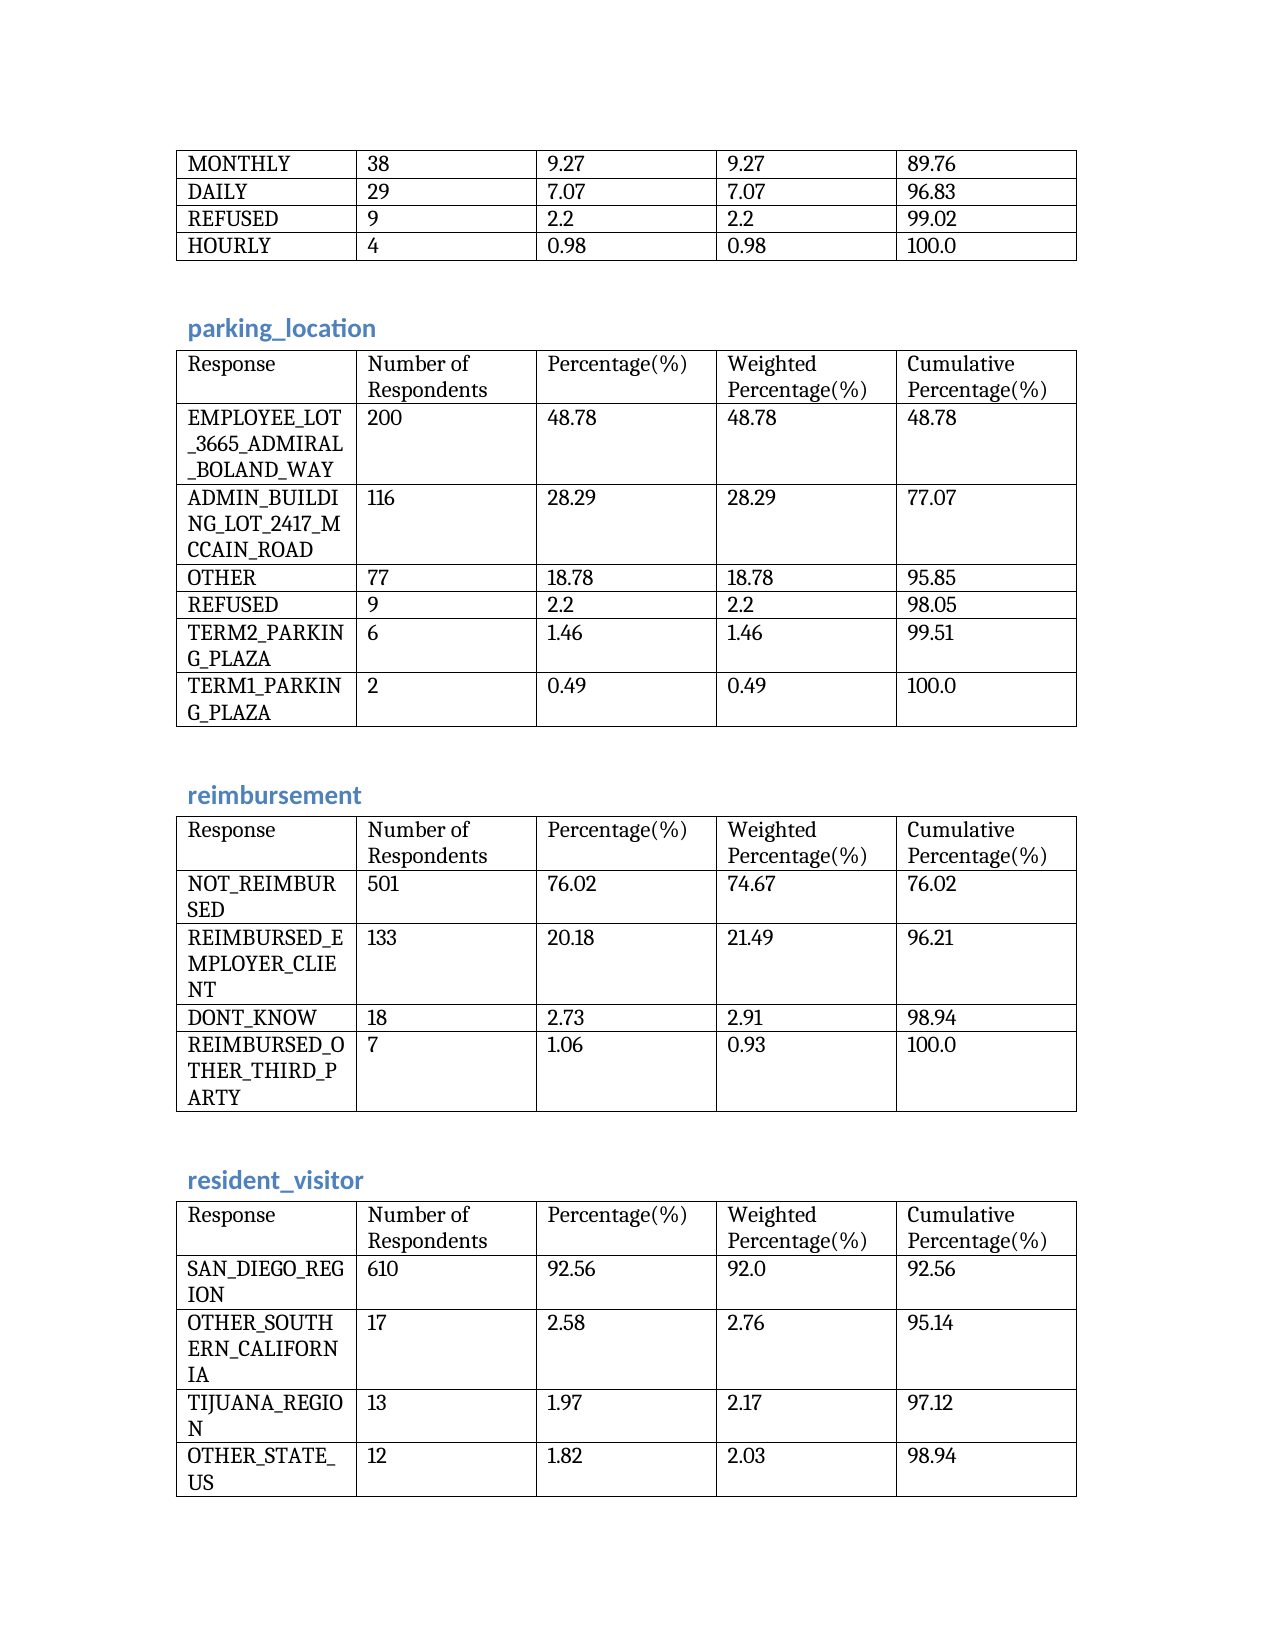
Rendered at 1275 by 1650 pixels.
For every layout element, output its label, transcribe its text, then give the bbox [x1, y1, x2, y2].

table_cell MONTHLY [177, 151, 356, 177]
table_cell REIMBURSED_EMPLOYER_CLIENT [177, 924, 356, 1003]
table_cell 98.05 [897, 592, 1076, 618]
table_header Weighted Percentage(%) [717, 1202, 896, 1255]
table_header Percentage(%) [537, 351, 716, 403]
table_cell 95.14 [897, 1310, 1076, 1388]
table_cell 92.0 [717, 1256, 896, 1308]
table_cell 6 [357, 619, 536, 672]
table_cell 98.94 [897, 1005, 1076, 1031]
table_cell 13 [357, 1390, 536, 1442]
table_cell REFUSED [177, 206, 356, 232]
table_cell ADMIN_BUILDING_LOT_2417_MCCAIN_ROAD [177, 485, 356, 563]
table_cell 2.73 [537, 1005, 716, 1031]
table_cell 2 [357, 673, 536, 726]
table_cell 48.78 [717, 404, 896, 483]
table_cell 48.78 [897, 404, 1076, 483]
table_cell 0.49 [537, 673, 716, 726]
table_cell 2.17 [717, 1390, 896, 1442]
table_cell 501 [357, 871, 536, 923]
table_cell 2.2 [717, 206, 896, 232]
table_header Cumulative Percentage(%) [897, 1202, 1076, 1255]
table_cell NOT_REIMBURSED [177, 871, 356, 923]
table_header Weighted Percentage(%) [717, 351, 896, 403]
table_header Number of Respondents [357, 817, 536, 869]
table_cell 97.12 [897, 1390, 1076, 1442]
table_cell 96.83 [897, 179, 1076, 205]
table_cell 200 [357, 404, 536, 483]
table_cell 17 [357, 1310, 536, 1388]
table_header Percentage(%) [537, 1202, 716, 1255]
table_cell 2.76 [717, 1310, 896, 1388]
table_cell 100.0 [897, 673, 1076, 726]
table_cell 76.02 [537, 871, 716, 923]
table_cell REIMBURSED_OTHER_THIRD_PARTY [177, 1032, 356, 1111]
table_cell 1.06 [537, 1032, 716, 1111]
table_cell OTHER [177, 565, 356, 591]
table_cell 12 [357, 1443, 536, 1496]
table_header Response [177, 817, 356, 869]
table_cell SAN_DIEGO_REGION [177, 1256, 356, 1308]
table_cell REFUSED [177, 592, 356, 618]
table_cell 0.93 [717, 1032, 896, 1111]
table_header Number of Respondents [357, 351, 536, 403]
table_cell 9.27 [717, 151, 896, 177]
table_cell 100.0 [897, 1032, 1076, 1111]
table_cell 77.07 [897, 485, 1076, 563]
table_cell 18.78 [717, 565, 896, 591]
table_cell 74.67 [717, 871, 896, 923]
table_cell 133 [357, 924, 536, 1003]
table_cell 28.29 [717, 485, 896, 563]
table_cell 20.18 [537, 924, 716, 1003]
table_cell 0.98 [537, 233, 716, 259]
table_cell 9.27 [537, 151, 716, 177]
table_cell 1.97 [537, 1390, 716, 1442]
table_cell 7.07 [717, 179, 896, 205]
table_header Number of Respondents [357, 1202, 536, 1255]
table_header Weighted Percentage(%) [717, 817, 896, 869]
table_cell 0.98 [717, 233, 896, 259]
table_cell 18 [357, 1005, 536, 1031]
table_cell 92.56 [897, 1256, 1076, 1308]
table_cell 610 [357, 1256, 536, 1308]
table_cell 96.21 [897, 924, 1076, 1003]
table_cell 92.56 [537, 1256, 716, 1308]
table_cell 2.2 [537, 592, 716, 618]
table_cell DONT_KNOW [177, 1005, 356, 1031]
table_cell 99.02 [897, 206, 1076, 232]
table_cell TIJUANA_REGION [177, 1390, 356, 1442]
table_cell 29 [357, 179, 536, 205]
table_header Cumulative Percentage(%) [897, 351, 1076, 403]
table_cell 76.02 [897, 871, 1076, 923]
table_cell 116 [357, 485, 536, 563]
table_cell HOURLY [177, 233, 356, 259]
subtitle resident_visitor [187, 1163, 1087, 1196]
table_cell 28.29 [537, 485, 716, 563]
subtitle reimbursement [187, 778, 1087, 811]
table_cell 2.91 [717, 1005, 896, 1031]
table_cell EMPLOYEE_LOT_3665_ADMIRAL_BOLAND_WAY [177, 404, 356, 483]
table_cell 2.58 [537, 1310, 716, 1388]
table_cell OTHER_SOUTHERN_CALIFORNIA [177, 1310, 356, 1388]
table_cell DAILY [177, 179, 356, 205]
table_cell 18.78 [537, 565, 716, 591]
table_header Response [177, 351, 356, 403]
table_cell 95.85 [897, 565, 1076, 591]
table_cell 98.94 [897, 1443, 1076, 1496]
table_header Percentage(%) [537, 817, 716, 869]
table_cell 38 [357, 151, 536, 177]
table_cell OTHER_STATE_US [177, 1443, 356, 1496]
table_cell 1.82 [537, 1443, 716, 1496]
table_cell 99.51 [897, 619, 1076, 672]
table_cell 2.03 [717, 1443, 896, 1496]
table_cell 100.0 [897, 233, 1076, 259]
table_cell 1.46 [717, 619, 896, 672]
table_cell 77 [357, 565, 536, 591]
table_cell 2.2 [537, 206, 716, 232]
table_cell 0.49 [717, 673, 896, 726]
table_cell TERM2_PARKING_PLAZA [177, 619, 356, 672]
table_cell TERM1_PARKING_PLAZA [177, 673, 356, 726]
table_cell 89.76 [897, 151, 1076, 177]
table_cell 7.07 [537, 179, 716, 205]
table_cell 21.49 [717, 924, 896, 1003]
table_cell 9 [357, 592, 536, 618]
table_cell 2.2 [717, 592, 896, 618]
table_cell 9 [357, 206, 536, 232]
table_cell 7 [357, 1032, 536, 1111]
table_cell 4 [357, 233, 536, 259]
table_header Response [177, 1202, 356, 1255]
table_cell 1.46 [537, 619, 716, 672]
table_header Cumulative Percentage(%) [897, 817, 1076, 869]
table_cell 48.78 [537, 404, 716, 483]
subtitle parking_location [187, 312, 1087, 345]
